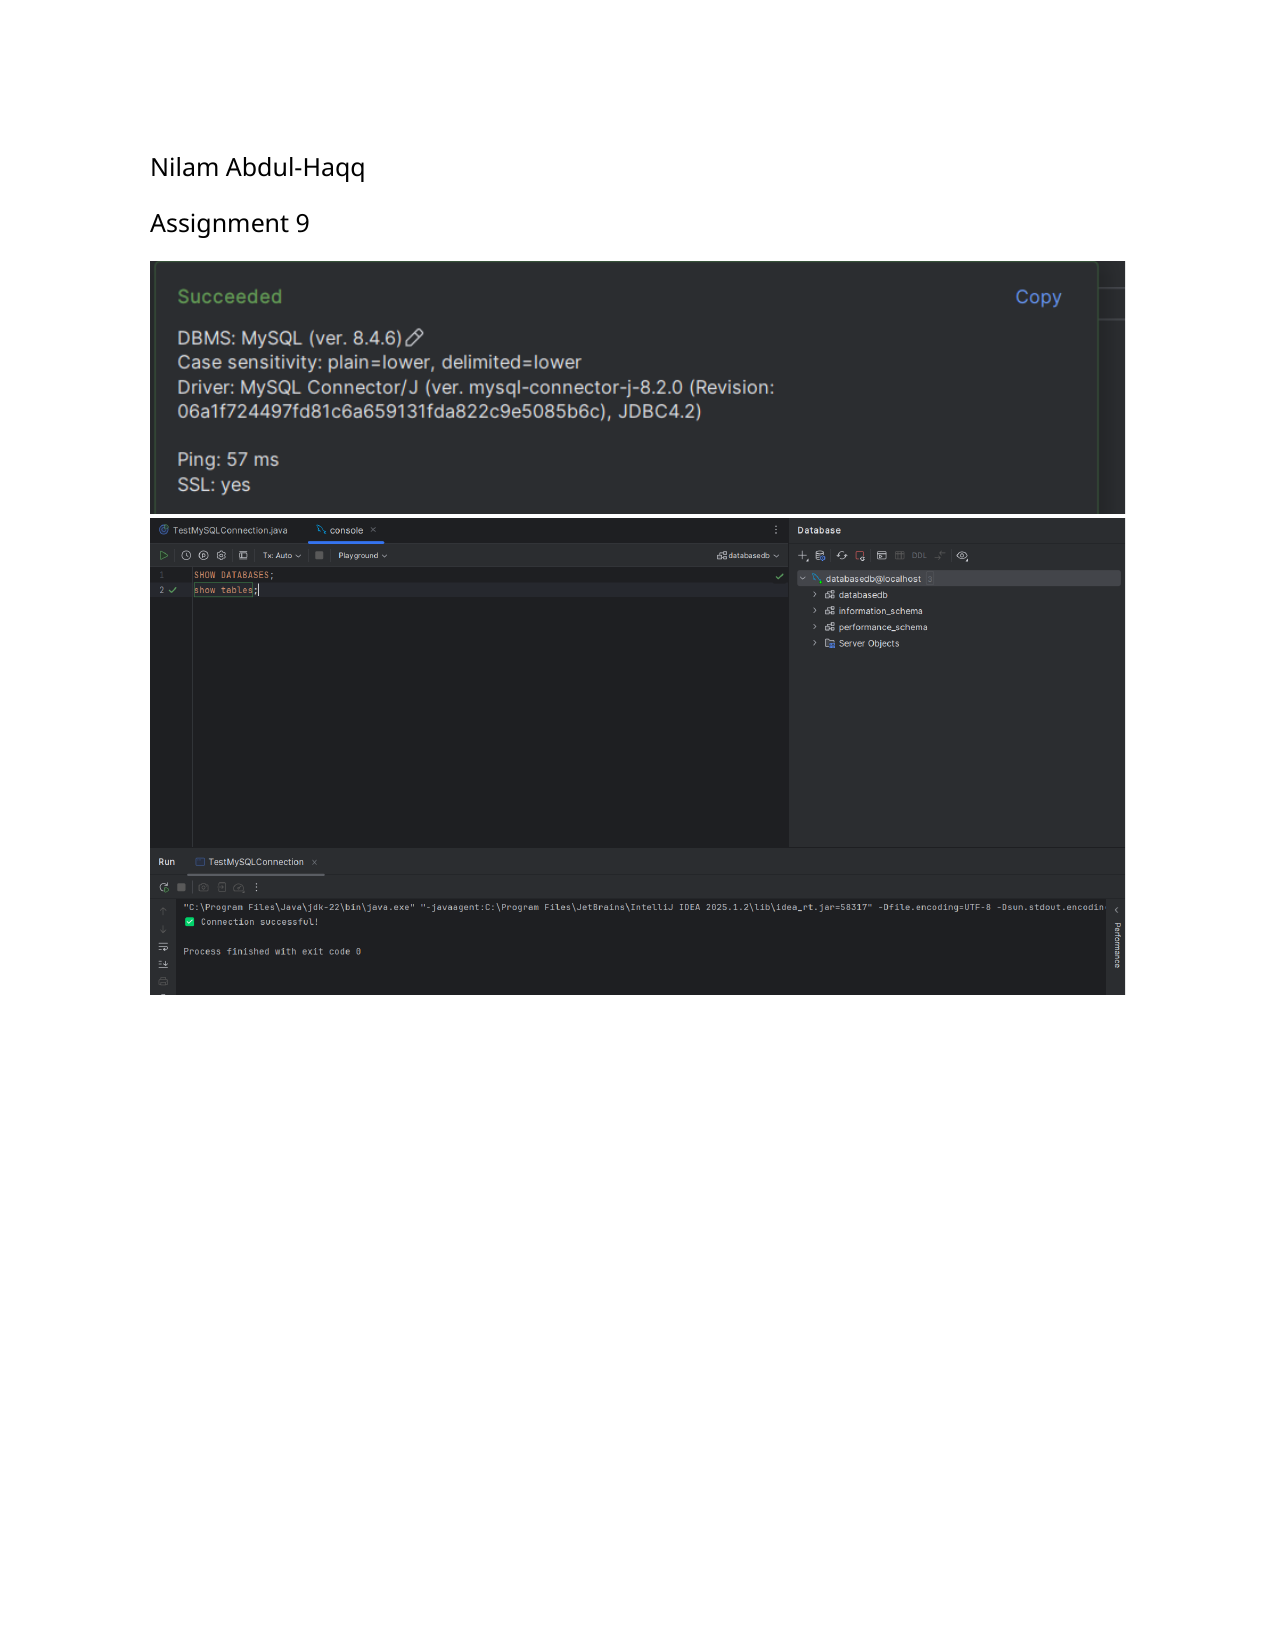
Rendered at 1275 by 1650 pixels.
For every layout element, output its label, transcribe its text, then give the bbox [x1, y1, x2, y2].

picture [150, 518, 1125, 995]
text Assignment 9 [150, 206, 1125, 240]
text Nilam Abdul-Haqq [150, 150, 1125, 184]
picture [150, 261, 1125, 514]
